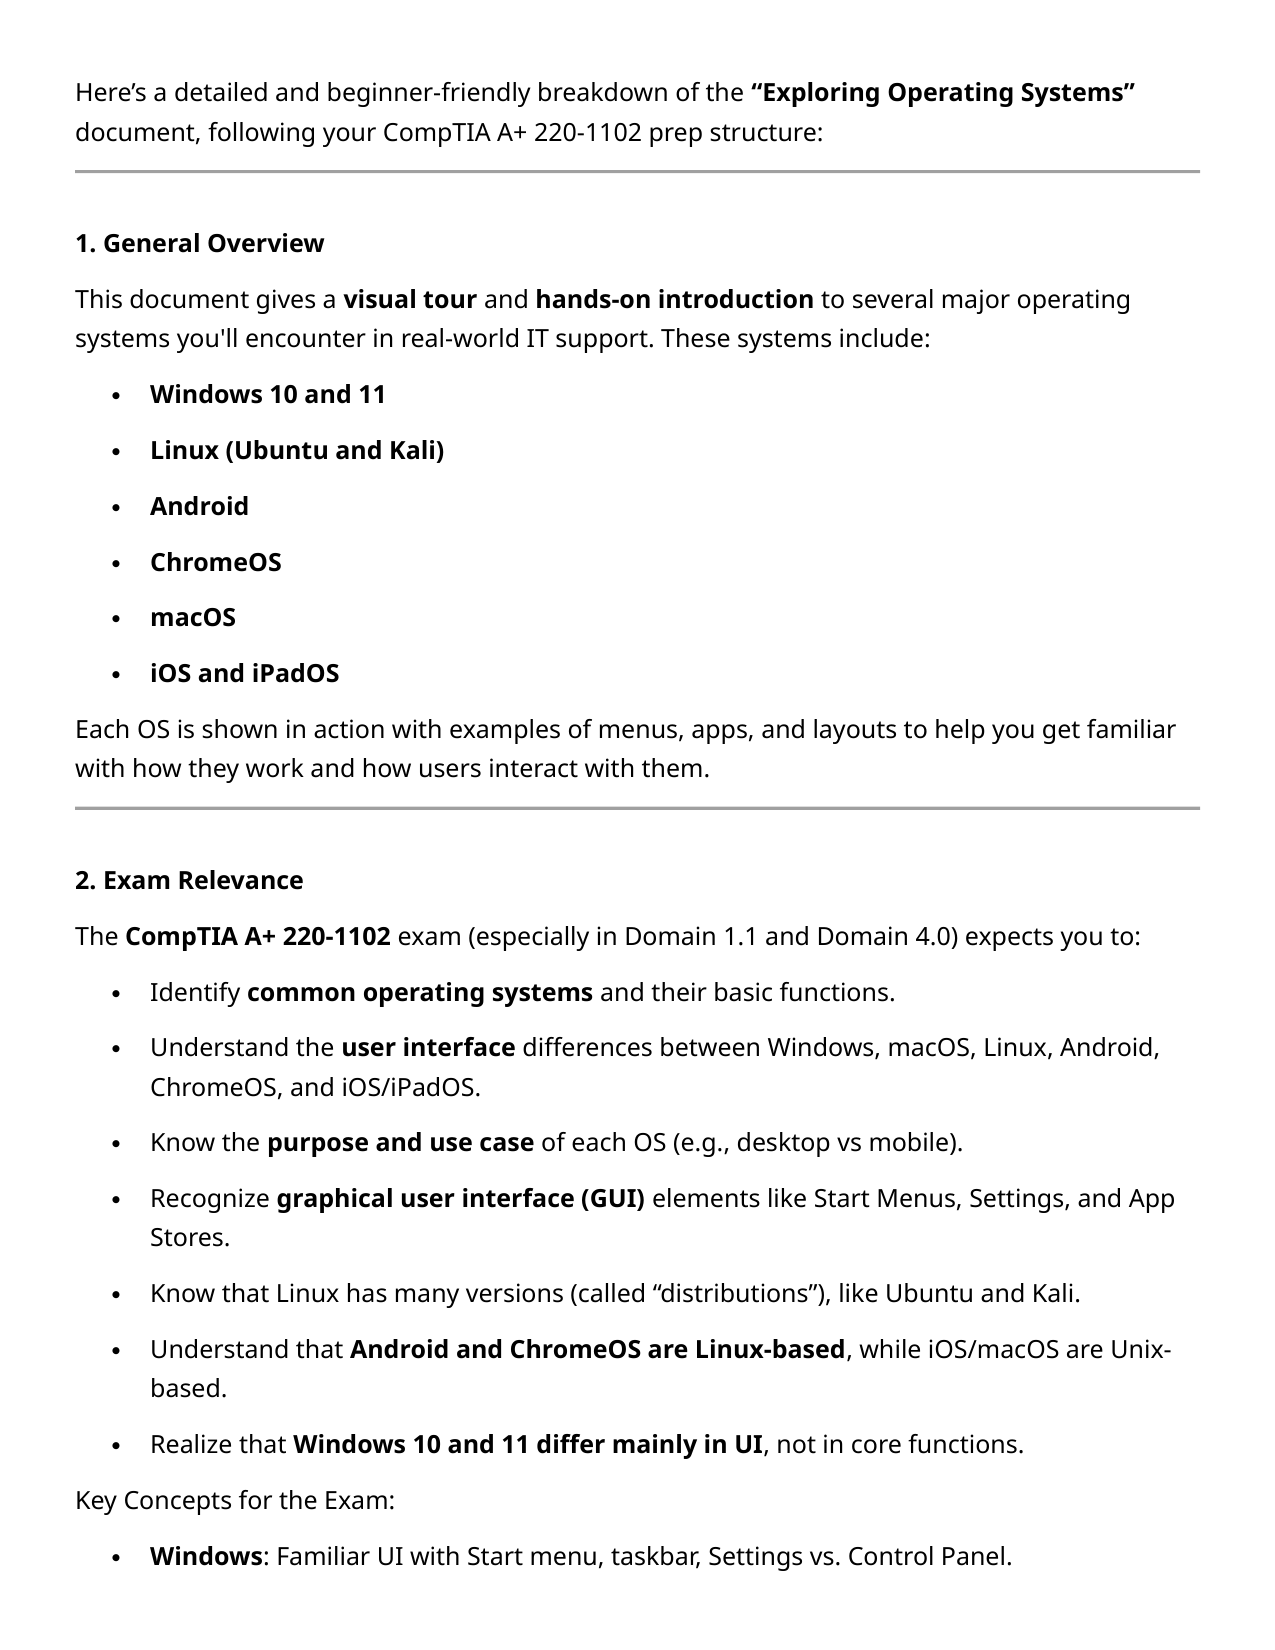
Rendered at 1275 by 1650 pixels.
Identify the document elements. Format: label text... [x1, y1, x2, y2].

text Each OS is shown in action with examples of menus, apps, and layouts to help you get familiar with how they work and how users interact with them. [75, 712, 1200, 785]
text 1. General Overview [75, 226, 1200, 260]
list Windows: Familiar UI with Start menu, taskbar, Settings vs. Control Panel. [112, 1538, 1200, 1572]
list ChromeOS [112, 544, 1200, 578]
list iOS and iPadOS [112, 656, 1200, 690]
list Android [112, 488, 1200, 522]
text Here’s a detailed and beginner-friendly breakdown of the “Exploring Operating Systems” document, following your CompTIA A+ 220-1102 prep structure: [75, 75, 1200, 148]
list Recognize graphical user interface (GUI) elements like Start Menus, Settings, and App Stores. [112, 1181, 1200, 1254]
text The CompTIA A+ 220-1102 exam (especially in Domain 1.1 and Domain 4.0) expects you to: [75, 918, 1200, 952]
list Know the purpose and use case of each OS (e.g., desktop vs mobile). [112, 1125, 1200, 1159]
list Windows 10 and 11 [112, 377, 1200, 411]
list Realize that Windows 10 and 11 differ mainly in UI, not in core functions. [112, 1427, 1200, 1461]
text 2. Exam Relevance [75, 862, 1200, 897]
list Understand the user interface differences between Windows, macOS, Linux, Android, ChromeOS, and iOS/iPadOS. [112, 1030, 1200, 1103]
list Understand that Android and ChromeOS are Linux-based, while iOS/macOS are Unix-based. [112, 1332, 1200, 1405]
list Linux (Ubuntu and Kali) [112, 432, 1200, 467]
list Know that Linux has many versions (called “distributions”), like Ubuntu and Kali. [112, 1276, 1200, 1310]
text Key Concepts for the Exam: [75, 1482, 1200, 1517]
text This document gives a visual tour and hands-on introduction to several major operating systems you'll encounter in real-world IT support. These systems include: [75, 282, 1200, 355]
list Identify common operating systems and their basic functions. [112, 974, 1200, 1008]
list macOS [112, 600, 1200, 634]
